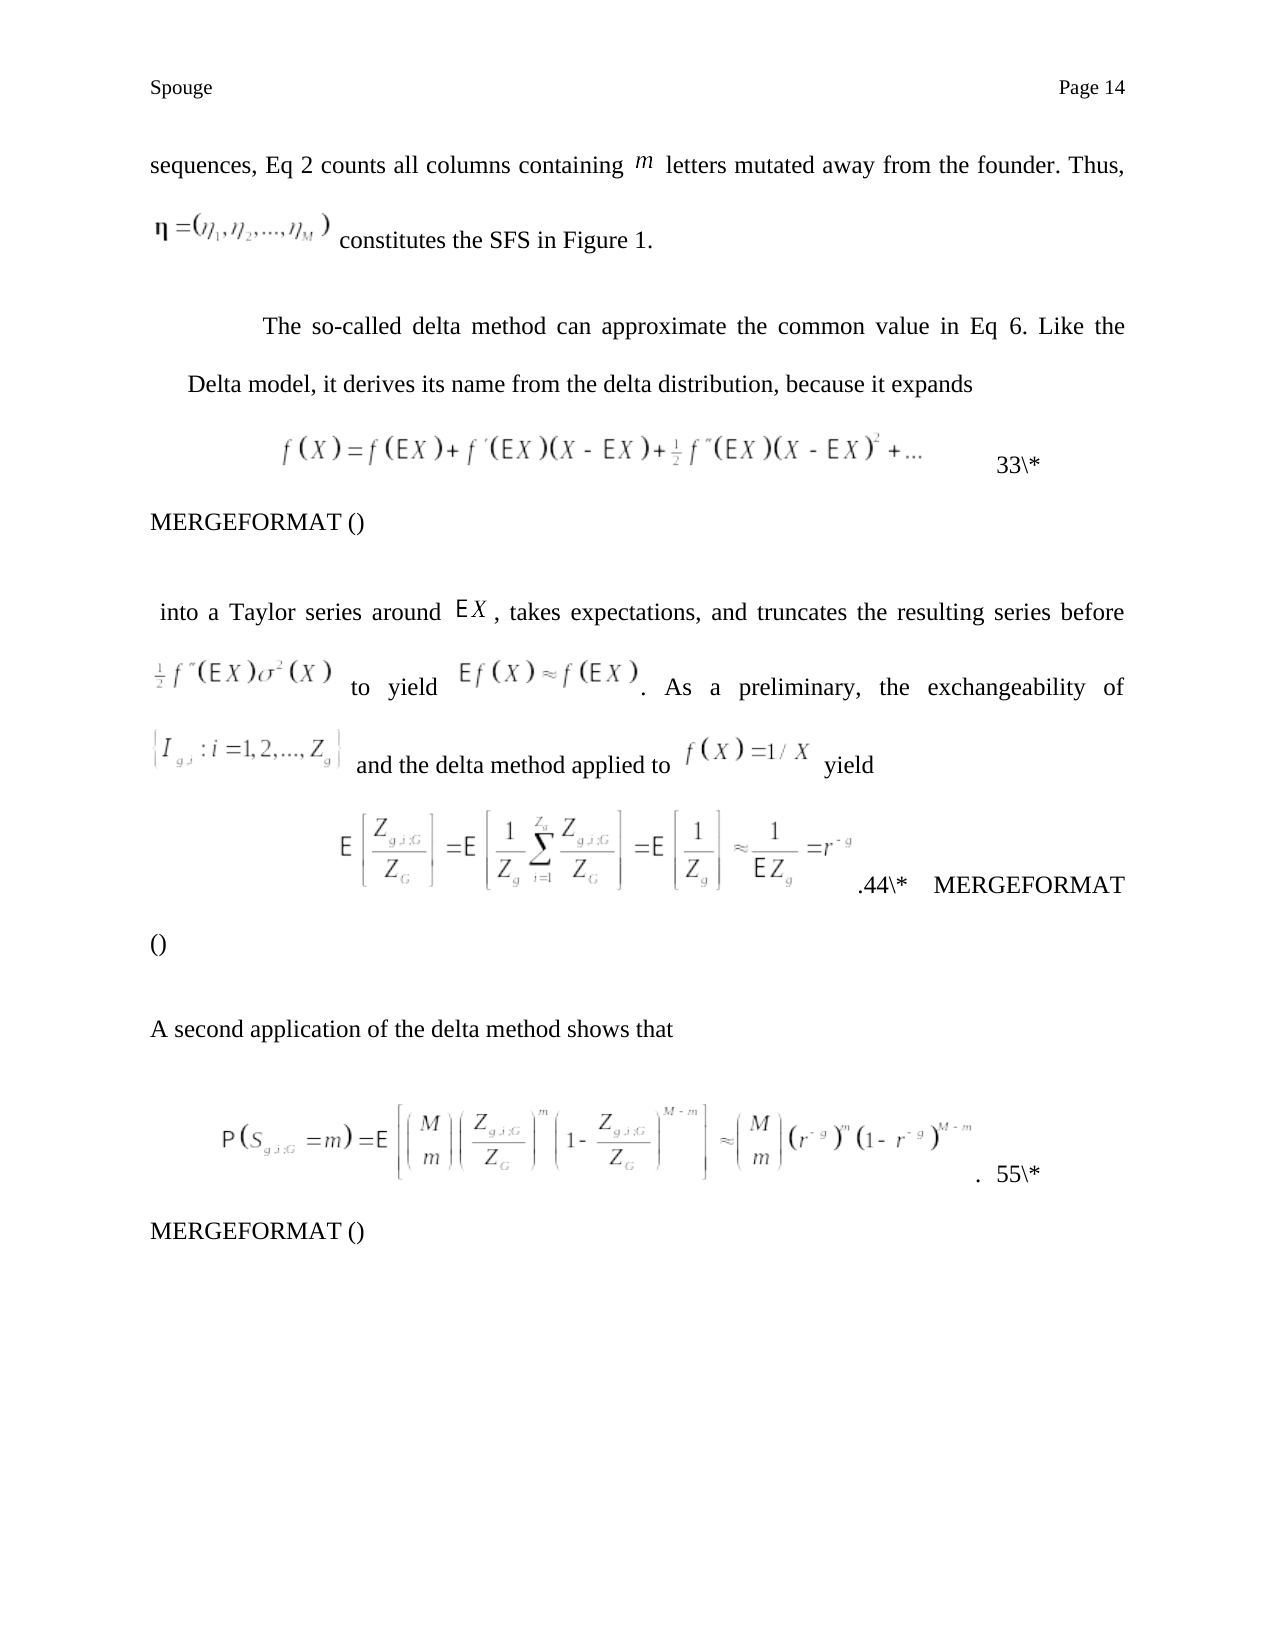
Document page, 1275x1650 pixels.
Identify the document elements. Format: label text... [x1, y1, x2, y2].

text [150, 150, 1125, 253]
text The so-called delta method can approximate the common value in Eq . Like the Delta model, it derives its name from the delta distribution, because it expands [187, 311, 1125, 398]
text into a Taylor series around , takes expectations, and truncates the resulting series before to yield . As a preliminary, the exchangeability of and the delta method applied to yield [150, 594, 1125, 779]
text A second application of the delta method shows that [150, 1014, 1125, 1043]
text . [150, 808, 1125, 956]
text . [150, 1101, 1125, 1245]
